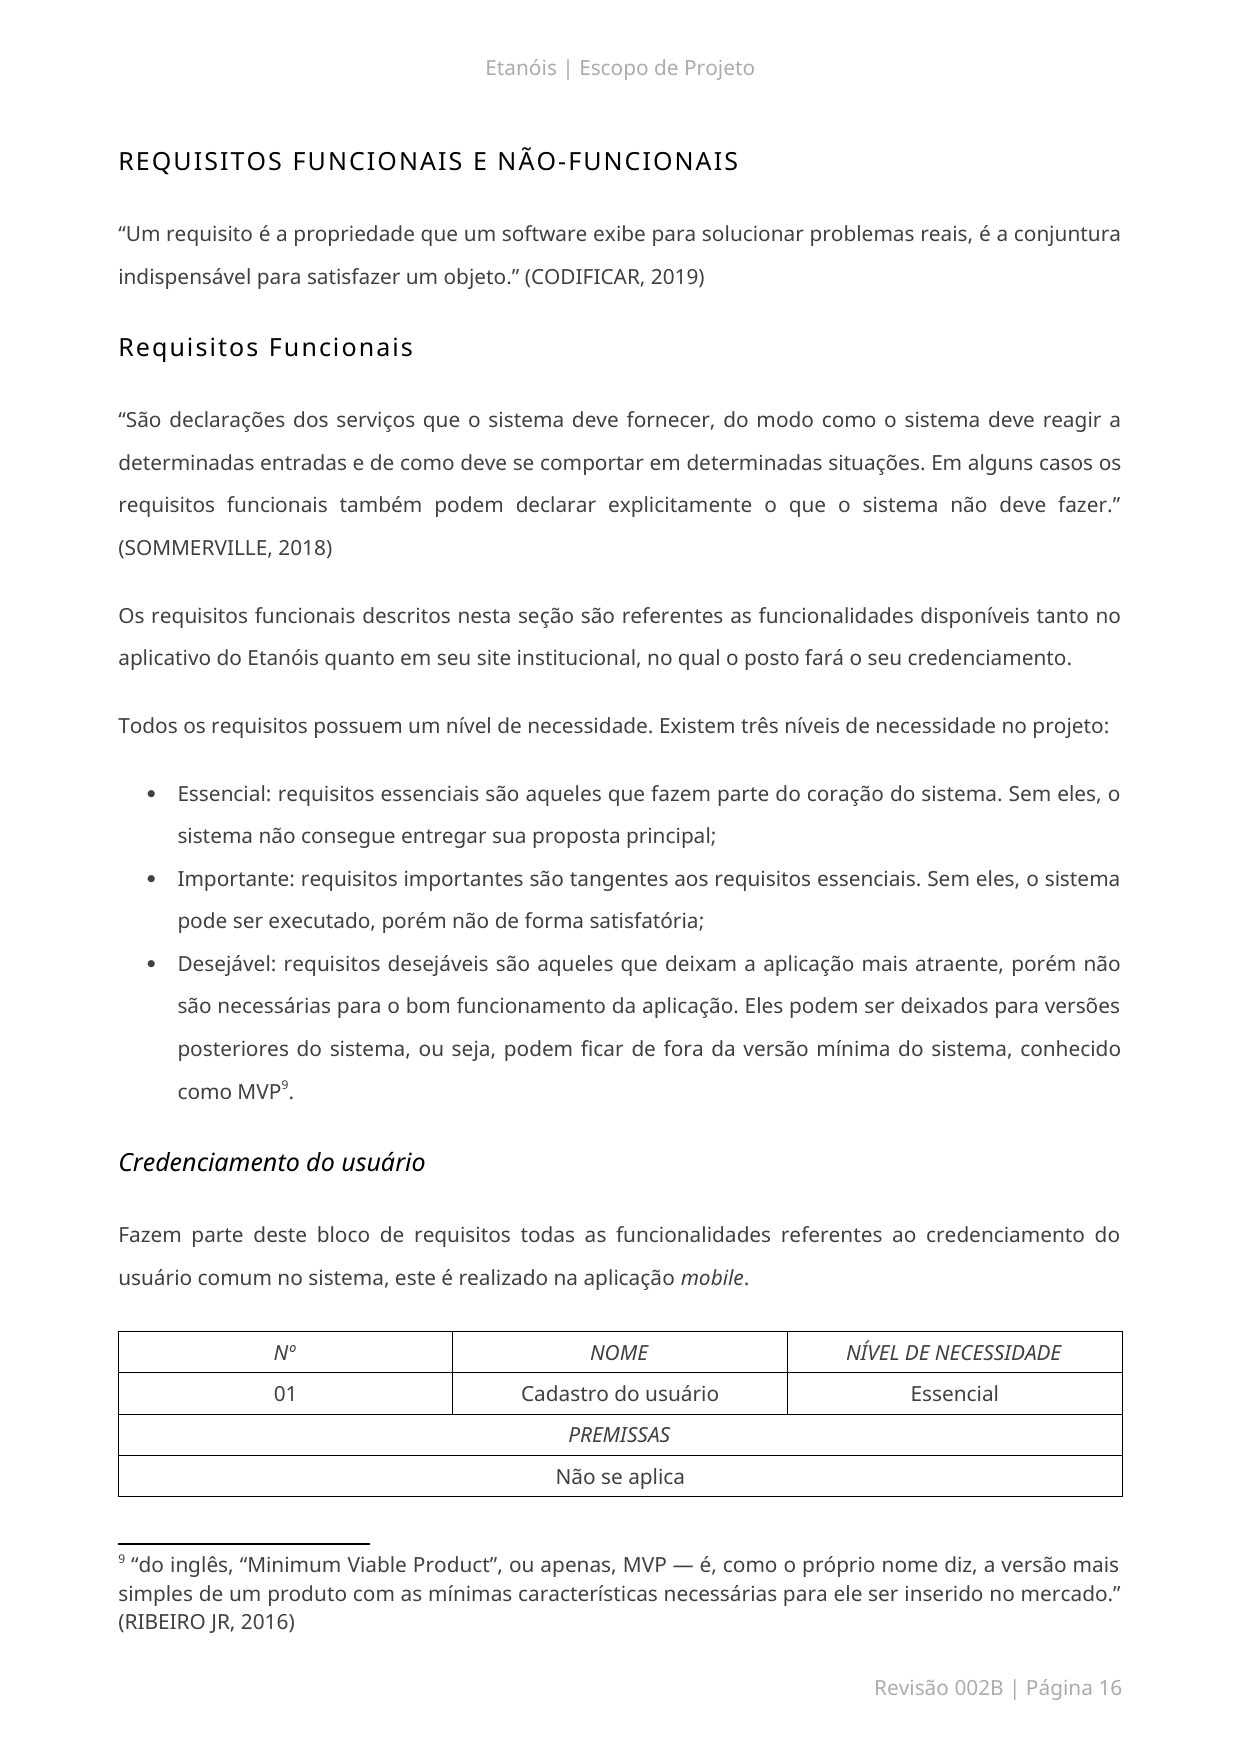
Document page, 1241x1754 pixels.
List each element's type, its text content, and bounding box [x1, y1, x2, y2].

table_cell Não se aplica [119, 1456, 1122, 1496]
subtitle Requisitos Funcionais [118, 329, 1122, 363]
subtitle Credenciamento do usuário [118, 1144, 1122, 1178]
text Fazem parte deste bloco de requisitos todas as funcionalidades referentes ao credenciamento do usuário comum no sistema, este é realizado na aplicação mobile. [118, 1221, 1122, 1292]
list Importante: requisitos importantes são tangentes aos requisitos essenciais. Sem eles, o sistema pode ser executado, porém não de forma satisfatória; [148, 864, 1122, 935]
table_cell Essencial [788, 1373, 1122, 1413]
subtitle Requisitos Funcionais e Não-Funcionais [118, 143, 1122, 177]
table_header Nº [119, 1332, 452, 1372]
table_cell Cadastro do usuário [453, 1373, 787, 1413]
table_header NÍVEL DE NECESSIDADE [788, 1332, 1122, 1372]
table_cell PREMISSAS [119, 1415, 1122, 1455]
table_cell 01 [119, 1373, 452, 1413]
table_header NOME [453, 1332, 787, 1372]
text Todos os requisitos possuem um nível de necessidade. Existem três níveis de necessidade no projeto: [118, 711, 1122, 739]
list Desejável: requisitos desejáveis são aqueles que deixam a aplicação mais atraente, porém não são necessárias para o bom funcionamento da aplicação. Eles podem ser deixados para versões posteriores do sistema, ou seja, podem ficar de fora da versão mínima do sistema, conhecido como MVP. [148, 949, 1122, 1105]
text “Um requisito é a propriedade que um software exibe para solucionar problemas reais, é a conjuntura indispensável para satisfazer um objeto.” (CODIFICAR, 2019) [118, 219, 1122, 290]
list Essencial: requisitos essenciais são aqueles que fazem parte do coração do sistema. Sem eles, o sistema não consegue entregar sua proposta principal; [148, 779, 1122, 850]
text Os requisitos funcionais descritos nesta seção são referentes as funcionalidades disponíveis tanto no aplicativo do Etanóis quanto em seu site institucional, no qual o posto fará o seu credenciamento. [118, 601, 1122, 672]
text “São declarações dos serviços que o sistema deve fornecer, do modo como o sistema deve reagir a determinadas entradas e de como deve se comportar em determinadas situações. Em alguns casos os requisitos funcionais também podem declarar explicitamente o que o sistema não deve fazer.” (SOMMERVILLE, 2018) [118, 405, 1122, 562]
